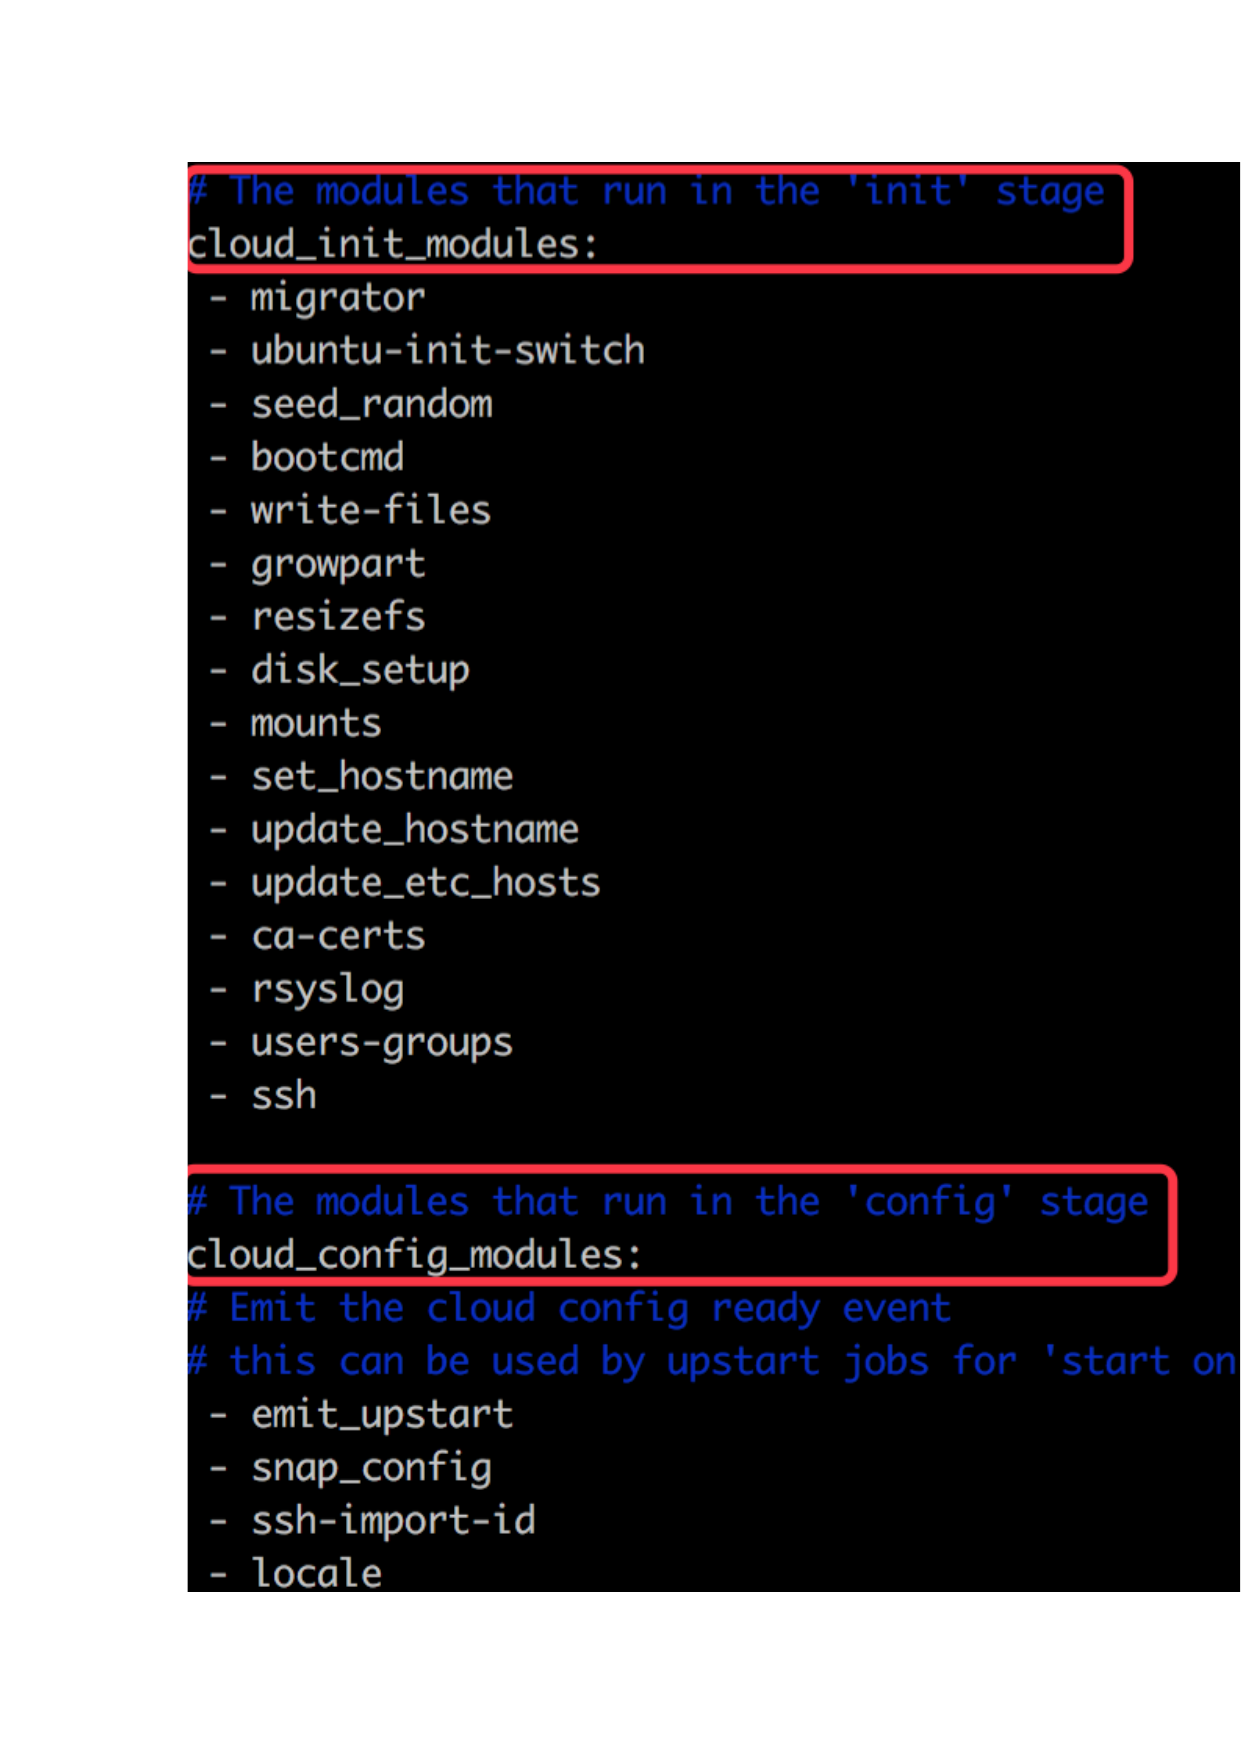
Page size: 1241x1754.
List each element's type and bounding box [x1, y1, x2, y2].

picture [187, 162, 1241, 1592]
